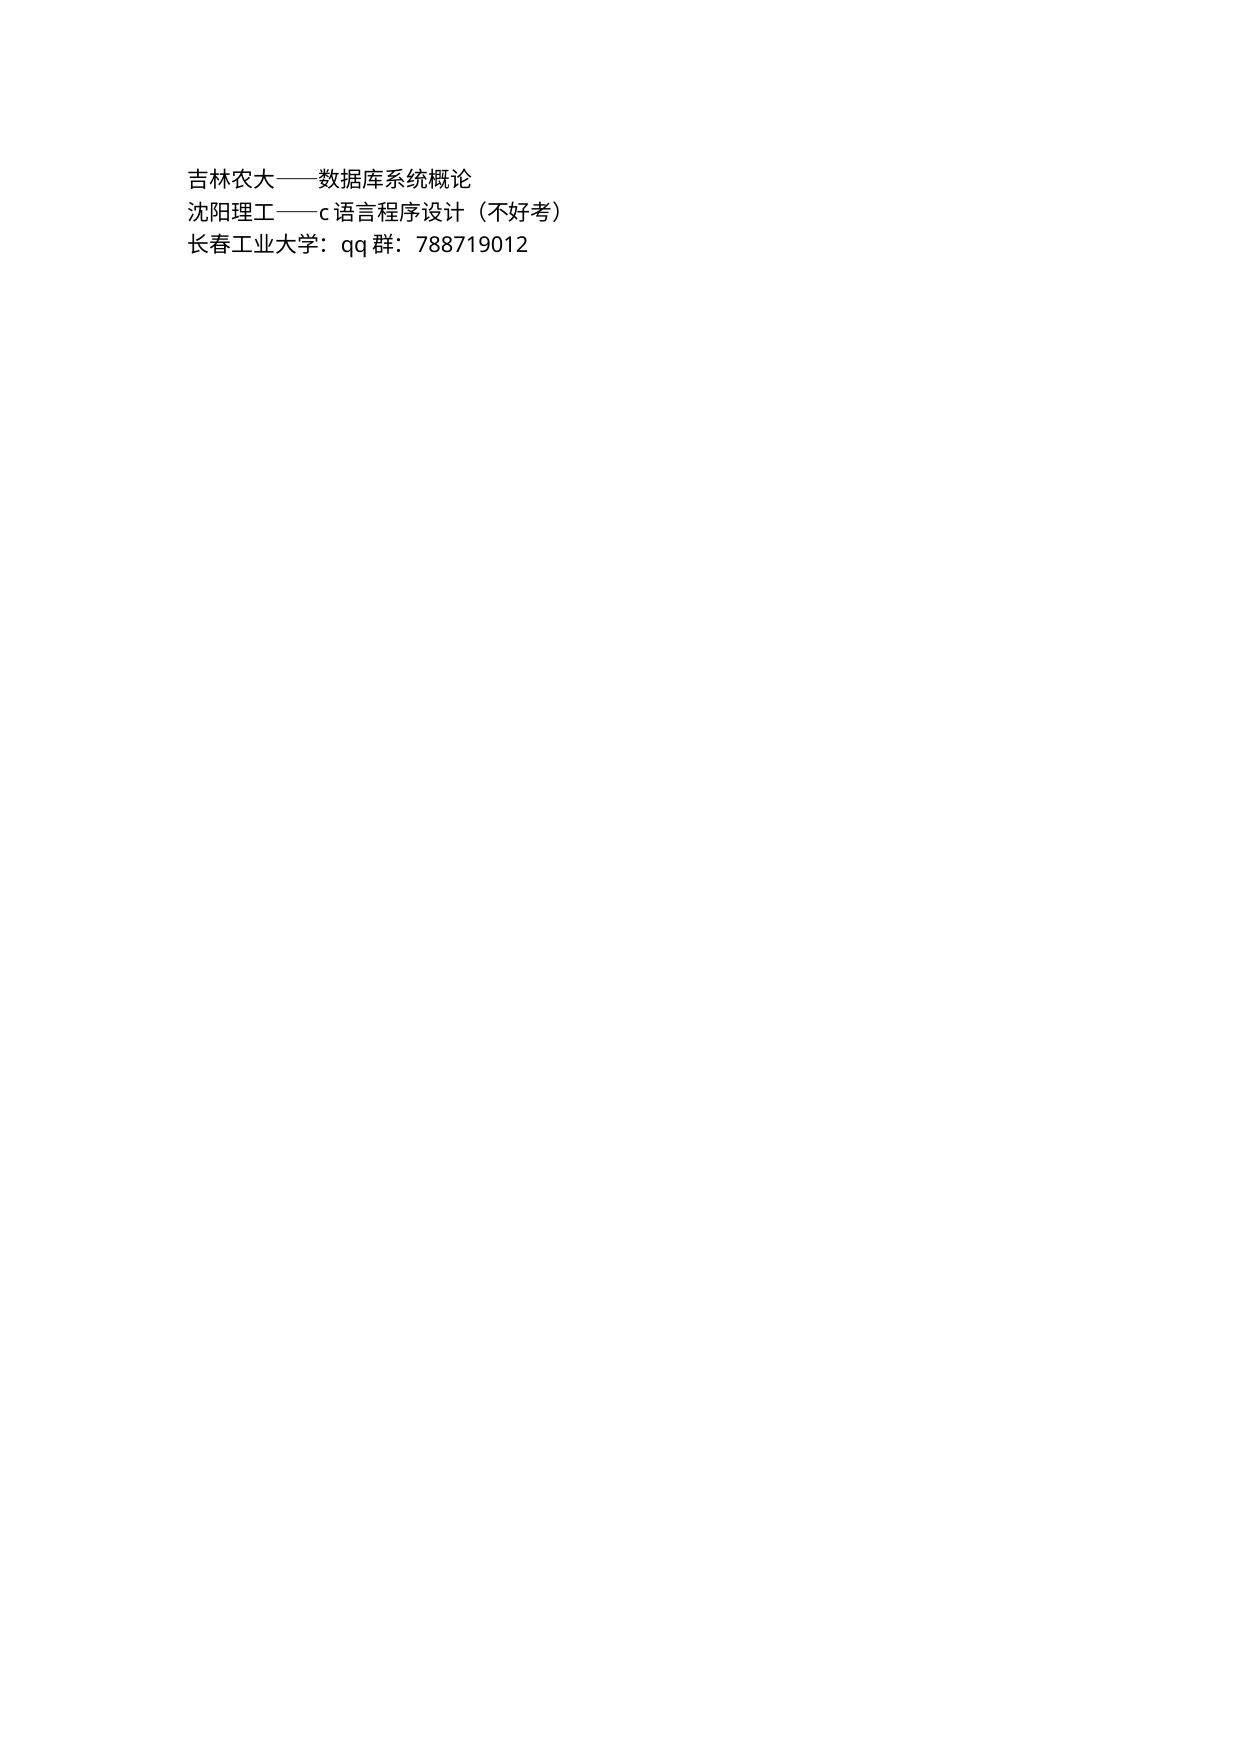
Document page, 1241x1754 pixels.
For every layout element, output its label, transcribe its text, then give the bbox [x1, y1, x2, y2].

text 沈阳理工——c语言程序设计（不好考） [187, 194, 1053, 227]
text 吉林农大——数据库系统概论 [187, 162, 1053, 194]
text 长春工业大学：qq群：788719012 [187, 227, 1053, 259]
